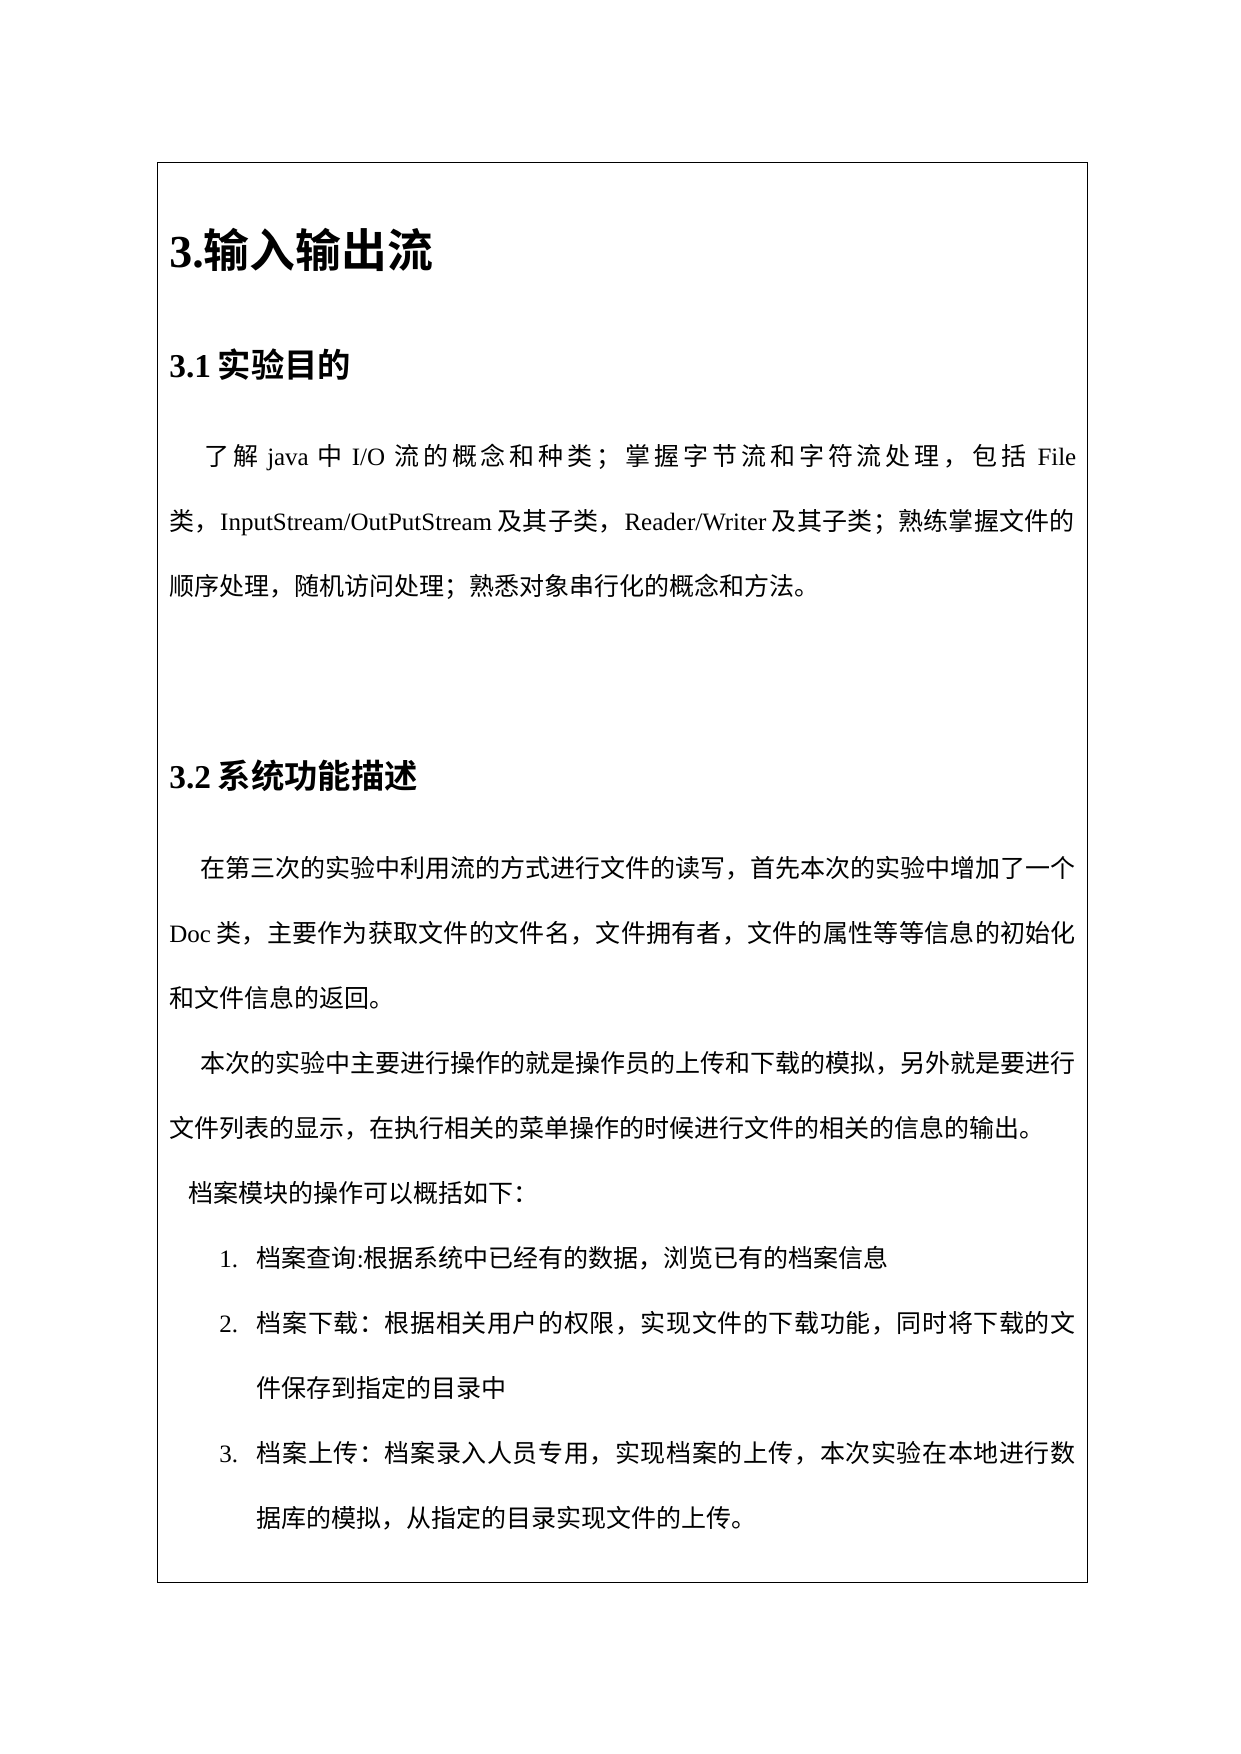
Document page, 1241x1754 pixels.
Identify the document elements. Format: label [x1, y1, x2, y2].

table_header [158, 163, 1087, 1582]
